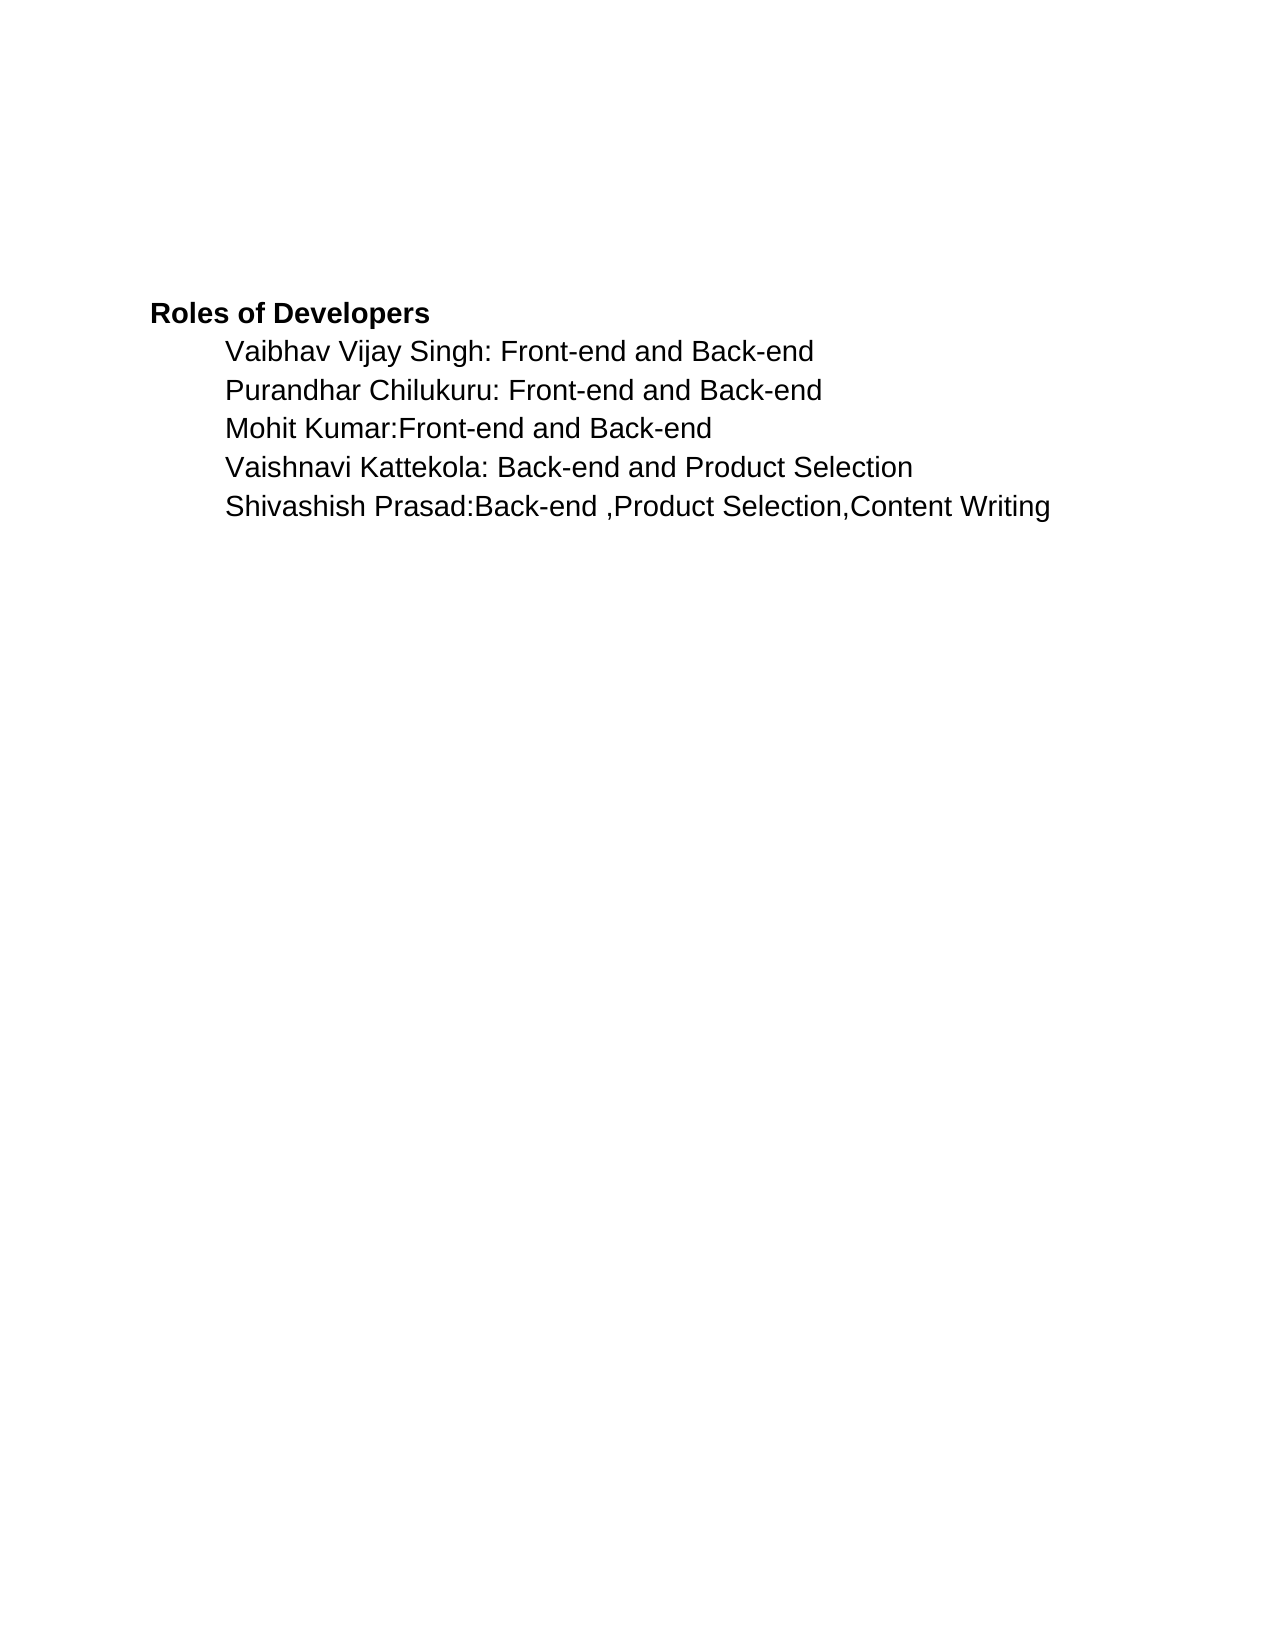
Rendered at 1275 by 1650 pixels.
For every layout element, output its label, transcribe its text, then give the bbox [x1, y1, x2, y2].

text Mohit Kumar:Front-end and Back-end [225, 411, 1125, 445]
text Vaibhav Vijay Singh: Front-end and Back-end [225, 334, 1125, 368]
text Purandhar Chilukuru: Front-end and Back-end [225, 373, 1125, 406]
text Shivashish Prasad:Back-end ,Product Selection,Content Writing [225, 488, 1125, 522]
text Roles of Developers [150, 296, 1125, 329]
text Vaishnavi Kattekola: Back-end and Product Selection [225, 450, 1125, 483]
